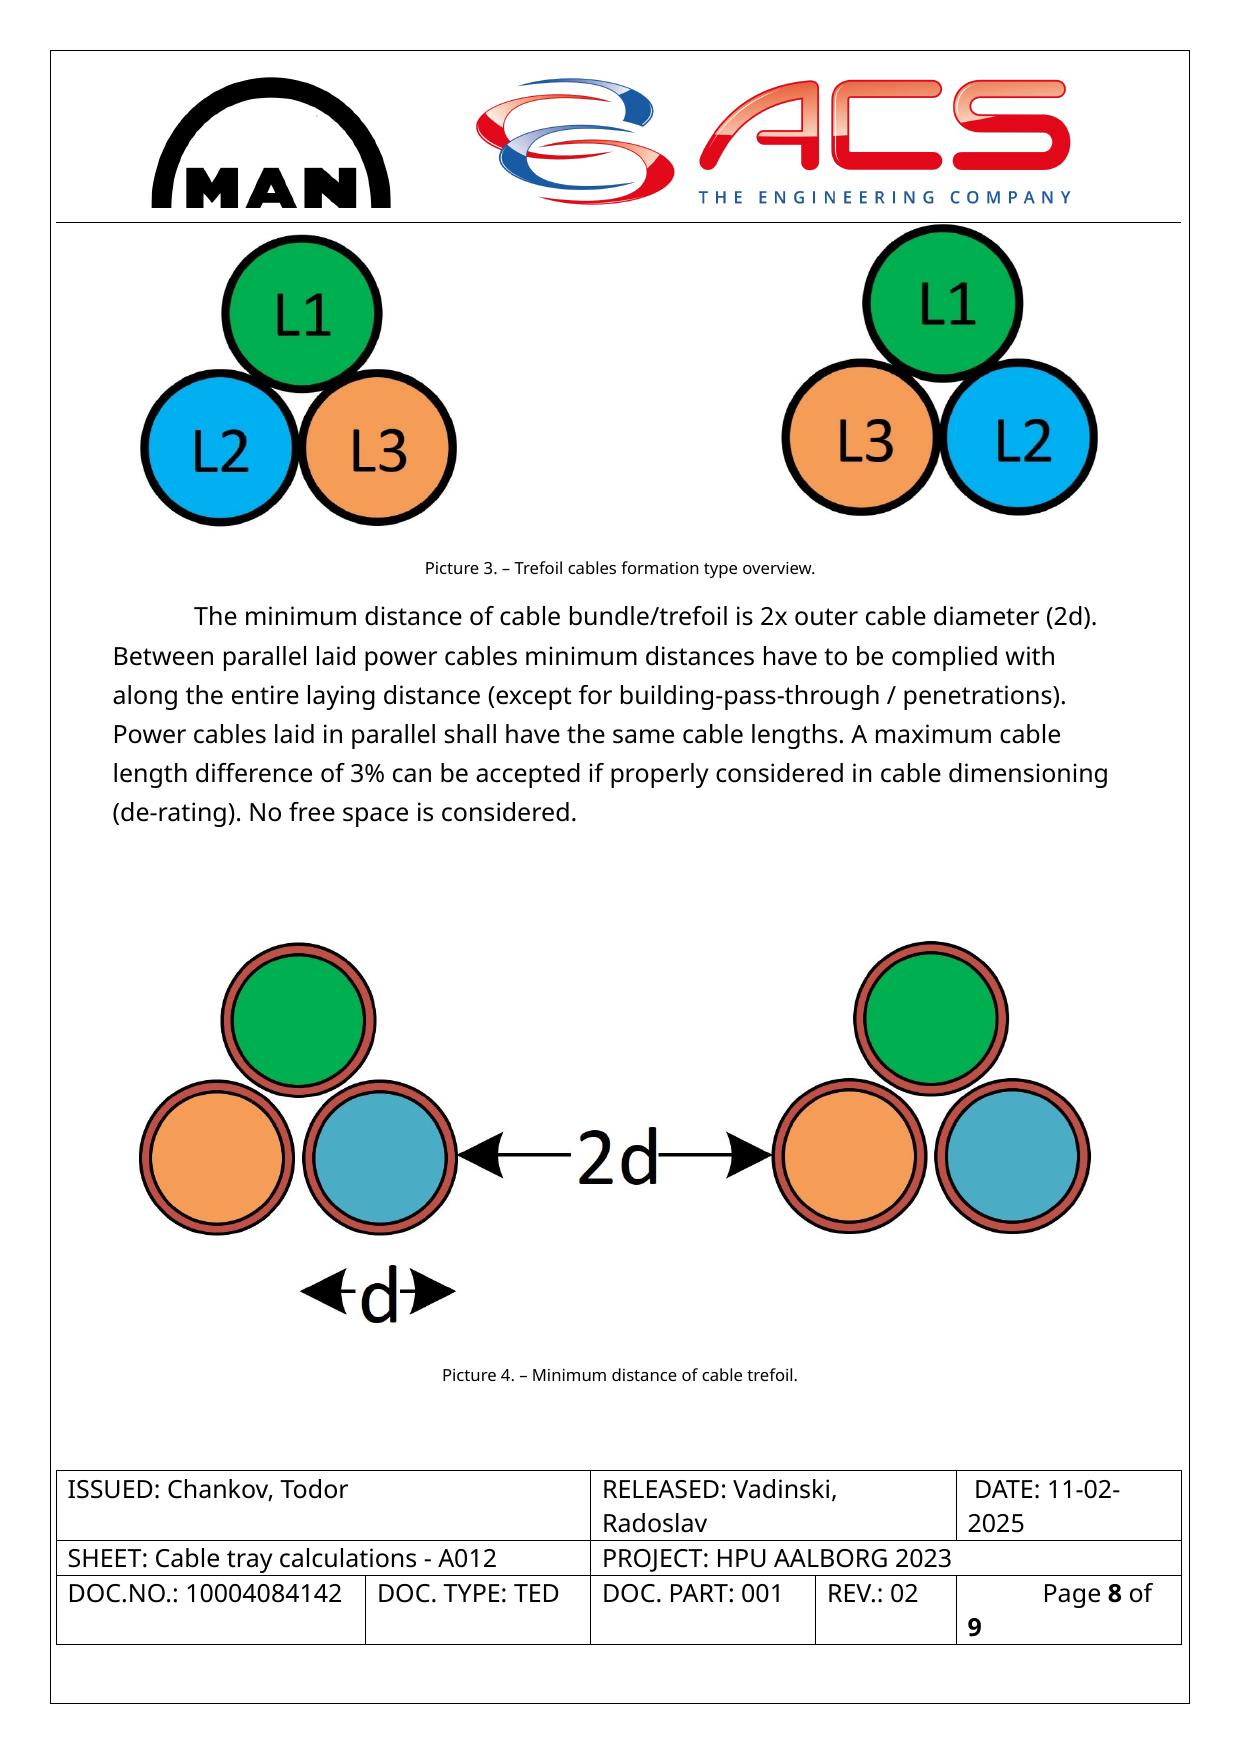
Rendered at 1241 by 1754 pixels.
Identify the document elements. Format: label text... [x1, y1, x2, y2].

picture [113, 906, 1128, 1342]
text The minimum distance of cable bundle/trefoil is 2x outer cable diameter (2d). Between parallel laid power cables minimum distances have to be complied with along the entire laying distance (except for building-pass-through / penetrations). Power cables laid in parallel shall have the same cable lengths. A maximum cable length difference of 3% can be accepted if properly considered in cable dimensioning (de-rating). No free space is considered. [112, 599, 1128, 829]
text Picture 3. – Trefoil cables formation type overview. [112, 556, 1128, 579]
text Picture 4. – Minimum distance of cable trefoil. [112, 1363, 1128, 1386]
picture [113, 223, 1128, 535]
picture [475, 75, 1086, 211]
picture [151, 75, 391, 211]
